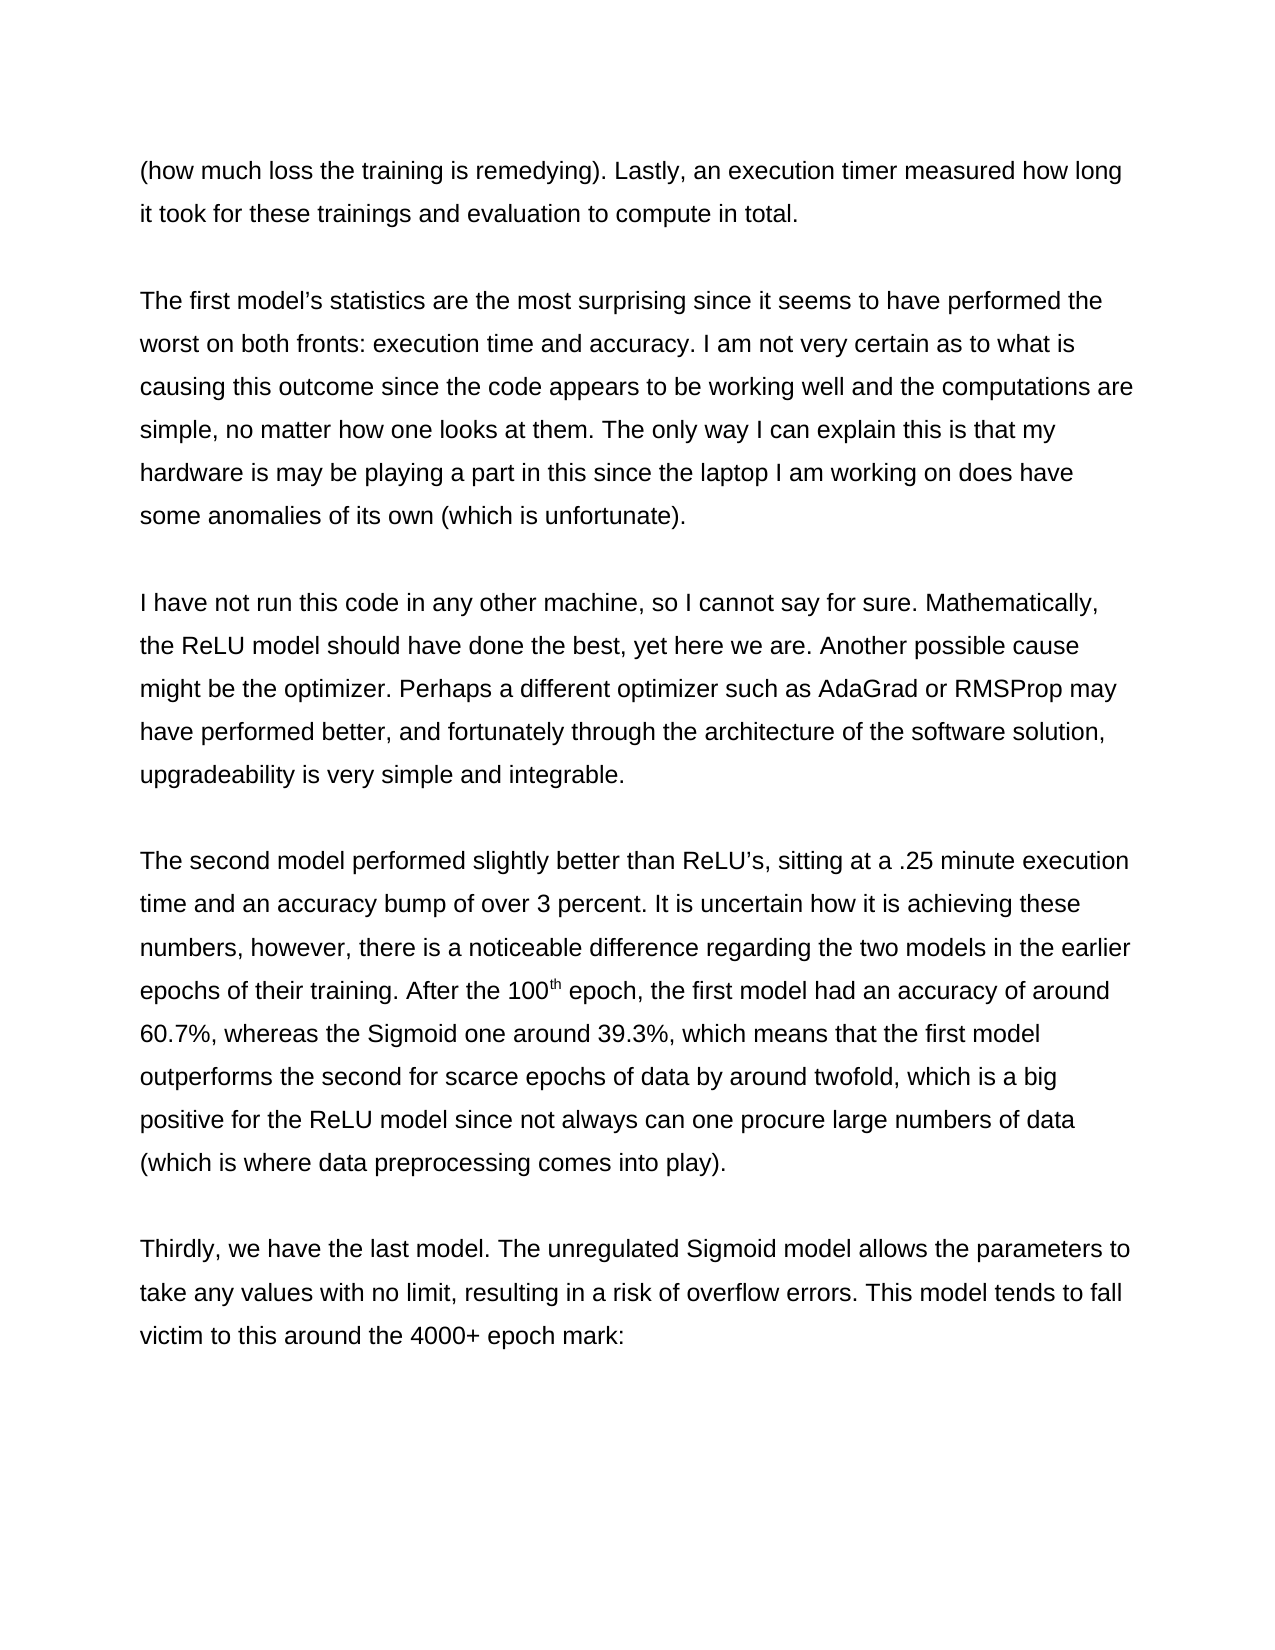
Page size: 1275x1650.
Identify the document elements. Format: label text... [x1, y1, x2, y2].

text The second model performed slightly better than ReLU’s, sitting at a .25 minute execution time and an accuracy bump of over 3 percent. It is uncertain how it is achieving these numbers, however, there is a noticeable difference regarding the two models in the earlier epochs of their training. After the 100th epoch, the first model had an accuracy of around 60.7%, whereas the Sigmoid one around 39.3%, which means that the first model outperforms the second for scarce epochs of data by around twofold, which is a big positive for the ReLU model since not always can one procure large numbers of data (which is where data preprocessing comes into play). [139, 846, 1137, 1177]
text The first model’s statistics are the most surprising since it seems to have performed the worst on both fronts: execution time and accuracy. I am not very certain as to what is causing this outcome since the code appears to be working well and the computations are simple, no matter how one looks at them. The only way I can explain this is that my hardware is may be playing a part in this since the laptop I am working on does have some anomalies of its own (which is unfortunate). [139, 286, 1137, 530]
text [139, 156, 1137, 228]
text Thirdly, we have the last model. The unregulated Sigmoid model allows the parameters to take any values with no limit, resulting in a risk of overflow errors. This model tends to fall victim to this around the 4000+ epoch mark: [139, 1234, 1137, 1349]
text I have not run this code in any other machine, so I cannot say for sure. Mathematically, the ReLU model should have done the best, yet here we are. Another possible cause might be the optimizer. Perhaps a different optimizer such as AdaGrad or RMSProp may have performed better, and fortunately through the architecture of the software solution, upgradeability is very simple and integrable. [139, 587, 1137, 789]
